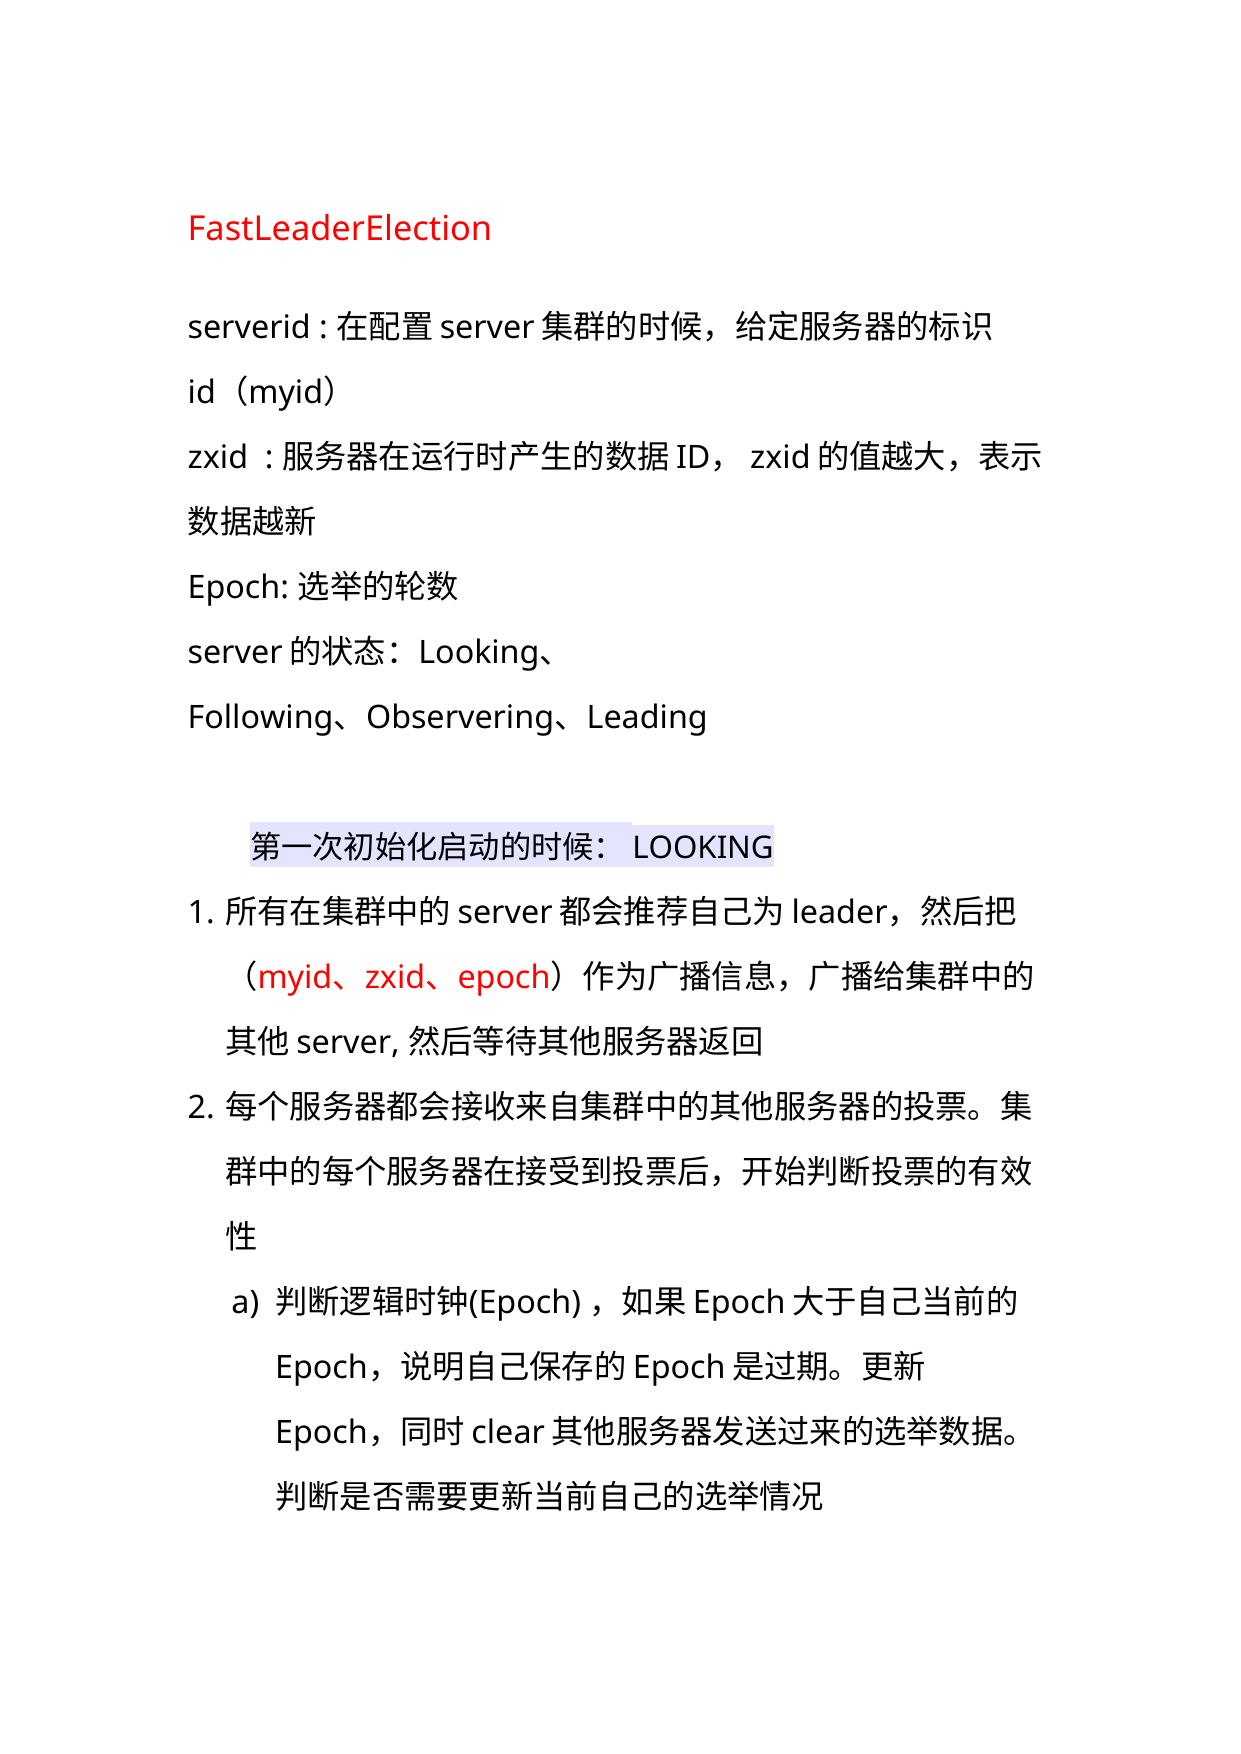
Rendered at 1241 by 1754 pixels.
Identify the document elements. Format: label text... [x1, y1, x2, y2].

text Epoch: 选举的轮数 [187, 552, 1053, 617]
list 判断逻辑时钟(Epoch) ，如果Epoch大于自己当前的Epoch，说明自己保存的Epoch是过期。更新Epoch，同时clear其他服务器发送过来的选举数据。判断是否需要更新当前自己的选举情况 [231, 1267, 1053, 1527]
text zxid : 服务器在运行时产生的数据ID， zxid的值越大，表示数据越新 [187, 422, 1053, 552]
list 所有在集群中的server都会推荐自己为leader，然后把（myid、zxid、epoch）作为广播信息，广播给集群中的其他server, 然后等待其他服务器返回 [187, 877, 1053, 1072]
text serverid : 在配置server集群的时候，给定服务器的标识id（myid） [187, 292, 1053, 422]
list 每个服务器都会接收来自集群中的其他服务器的投票。集群中的每个服务器在接受到投票后，开始判断投票的有效性 [187, 1072, 1053, 1267]
text server的状态：Looking、 Following、Observering、Leading [187, 617, 1053, 747]
text FastLeaderElection [187, 194, 1053, 259]
text 第一次初始化启动的时候： LOOKING [187, 812, 1053, 877]
